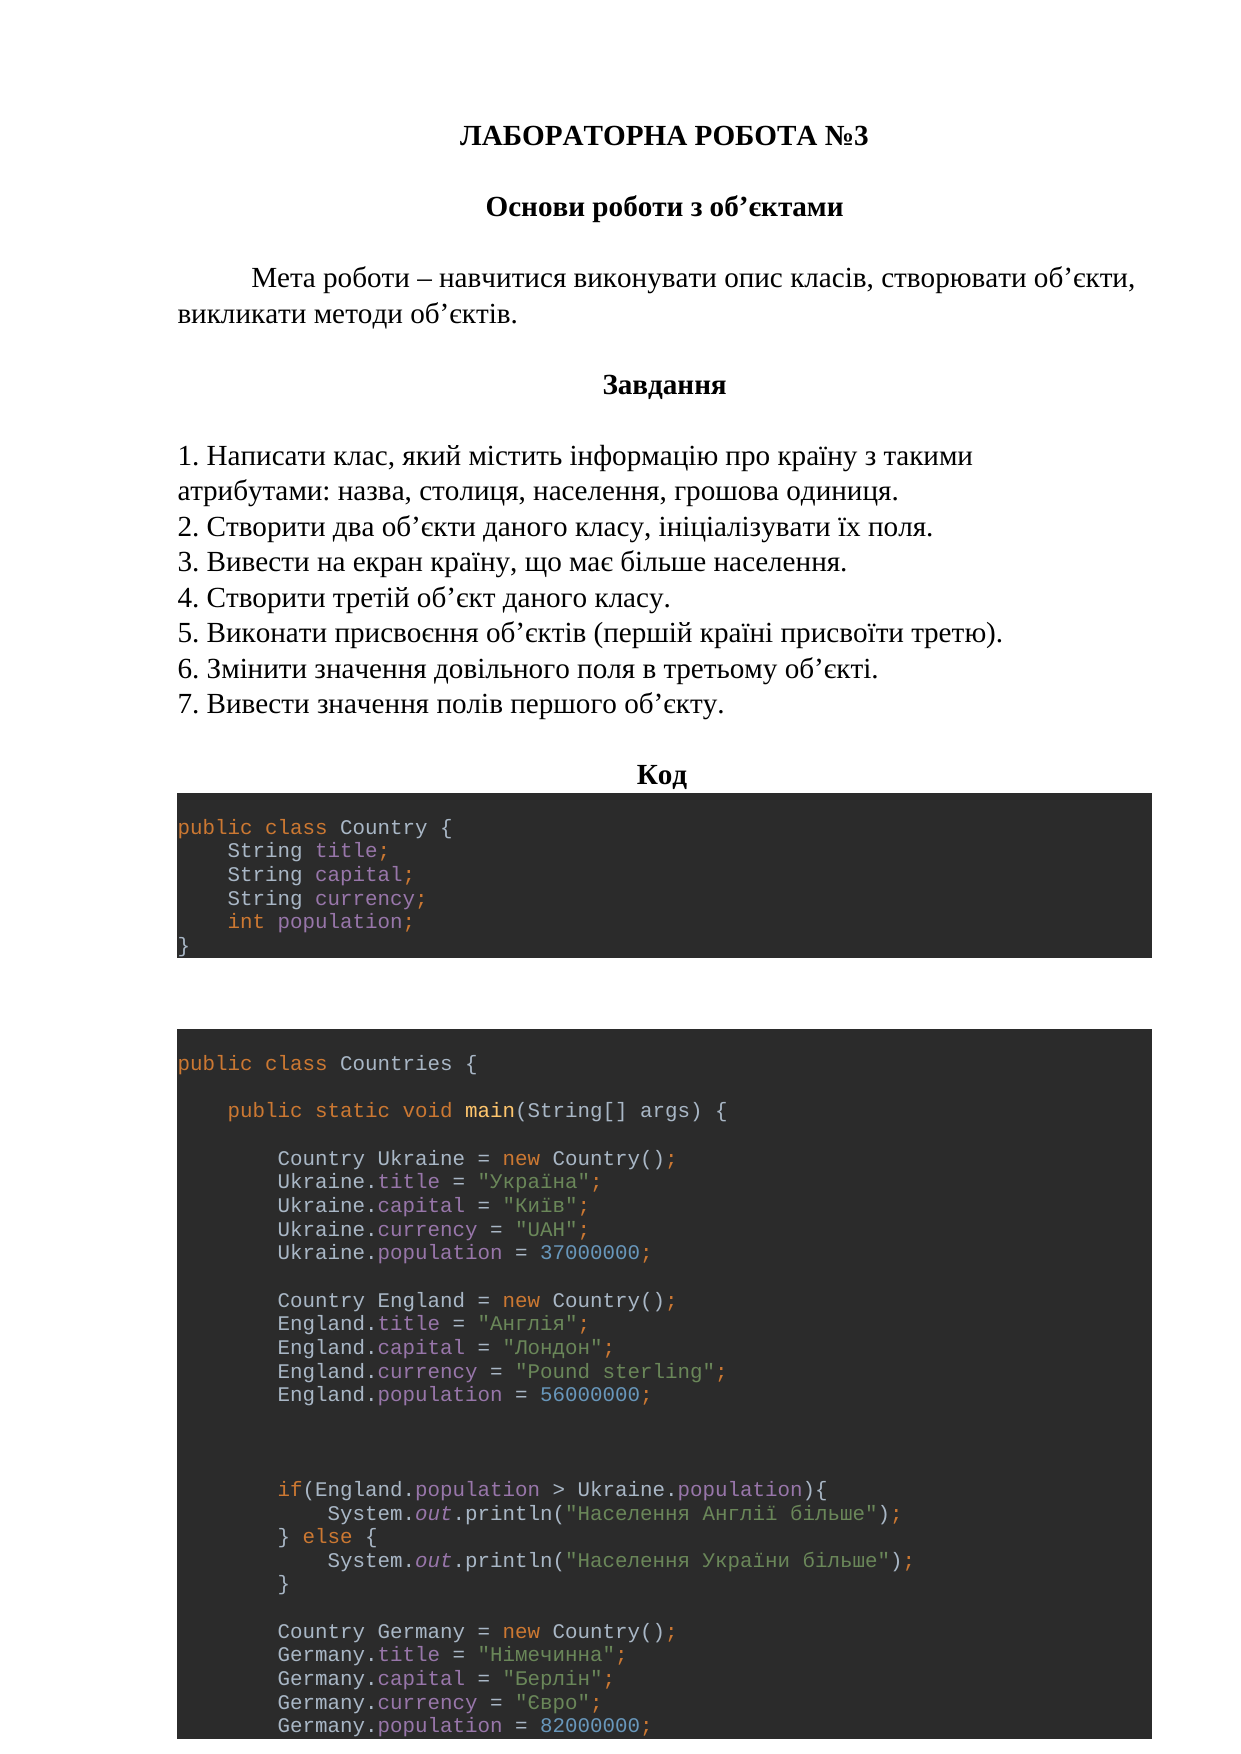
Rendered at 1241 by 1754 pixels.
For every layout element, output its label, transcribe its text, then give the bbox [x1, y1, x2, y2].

text Мета роботи – навчитися виконувати опис класів, створювати об’єкти, [177, 260, 1152, 294]
text 6. Змінити значення довільного поля в третьому об’єкті. [177, 651, 1152, 684]
text атрибутами: назва, столиця, населення, грошова одиниця. [177, 473, 1152, 507]
text 2. Створити два об’єкти даного класу, ініціалізувати їх поля. [177, 509, 1152, 542]
text 4. Створити третій об’єкт даного класу. [177, 580, 1152, 613]
text public class Country { String title; String capital; String currency; int population; } [177, 793, 1152, 958]
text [177, 1029, 1152, 1739]
text Код [177, 757, 1152, 791]
text 1. Написати клас, який містить інформацію про країну з такими [177, 438, 1152, 471]
text ЛАБОРАТОРНА РОБОТА №3 [177, 118, 1152, 152]
text Завдання [177, 367, 1152, 400]
text викликати методи об’єктів. [177, 296, 1152, 329]
text Основи роботи з об’єктами [177, 189, 1152, 223]
text 7. Вивести значення полів першого об’єкту. [177, 686, 1152, 720]
text 3. Вивести на екран країну, що має більше населення. [177, 544, 1152, 578]
text 5. Виконати присвоєння об’єктів (першій країні присвоїти третю). [177, 615, 1152, 649]
